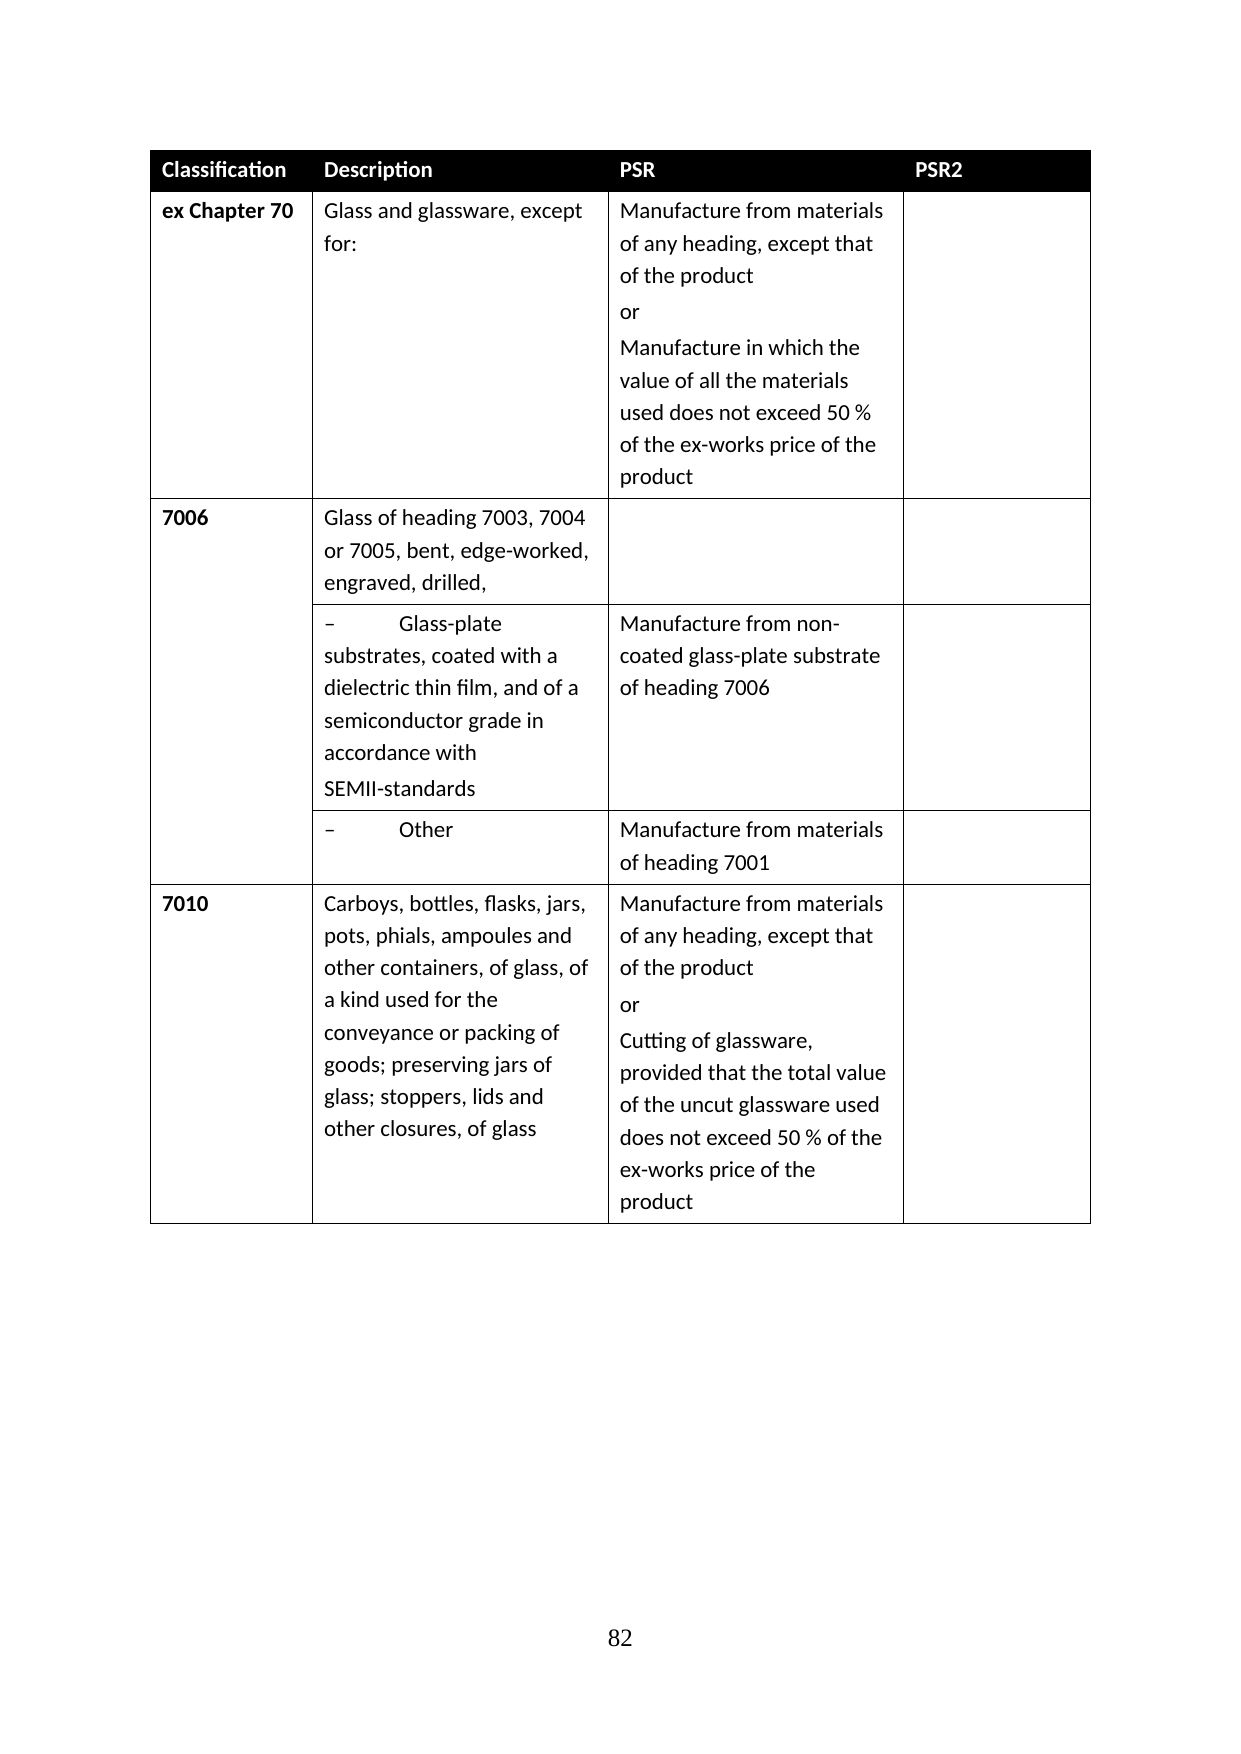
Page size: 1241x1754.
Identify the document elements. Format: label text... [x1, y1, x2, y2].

table_cell ex Chapter 70 [151, 192, 312, 498]
table_cell [904, 885, 1090, 1223]
table_cell [609, 499, 903, 604]
table_cell [904, 811, 1090, 884]
table_header Classification [151, 151, 312, 191]
table_cell 7006 [151, 499, 312, 884]
table_cell – Glass-plate substrates, coated with a dielectric thin film, and of a semiconductor grade in accordance with SEMII-standards [313, 605, 608, 810]
table_cell Glass of heading 7003, 7004 or 7005, bent, edge-worked, engraved, drilled, [313, 499, 608, 604]
table_cell [904, 192, 1090, 498]
table_cell Carboys, bottles, flasks, jars, pots, phials, ampoules and other containers, of glass, of a kind used for the conveyance or packing of goods; preserving jars of glass; stoppers, lids and other closures, of glass [313, 885, 608, 1223]
table_header Description [313, 151, 608, 191]
table_cell Manufacture from non-coated glass-plate substrate of heading 7006 [609, 605, 903, 810]
table_cell Manufacture from materials of heading 7001 [609, 811, 903, 884]
table_cell [904, 499, 1090, 604]
table_cell [904, 605, 1090, 810]
table_cell 7010 [151, 885, 312, 1223]
table_header PSR [609, 151, 903, 191]
table_header PSR2 [904, 151, 1090, 191]
table_cell Glass and glassware, except for: [313, 192, 608, 498]
table_cell Manufacture from materials of any heading, except that of the product or Cutting of glassware, provided that the total value of the uncut glassware used does not exceed 50 % of the ex-works price of the product [609, 885, 903, 1223]
table_cell – Other [313, 811, 608, 884]
